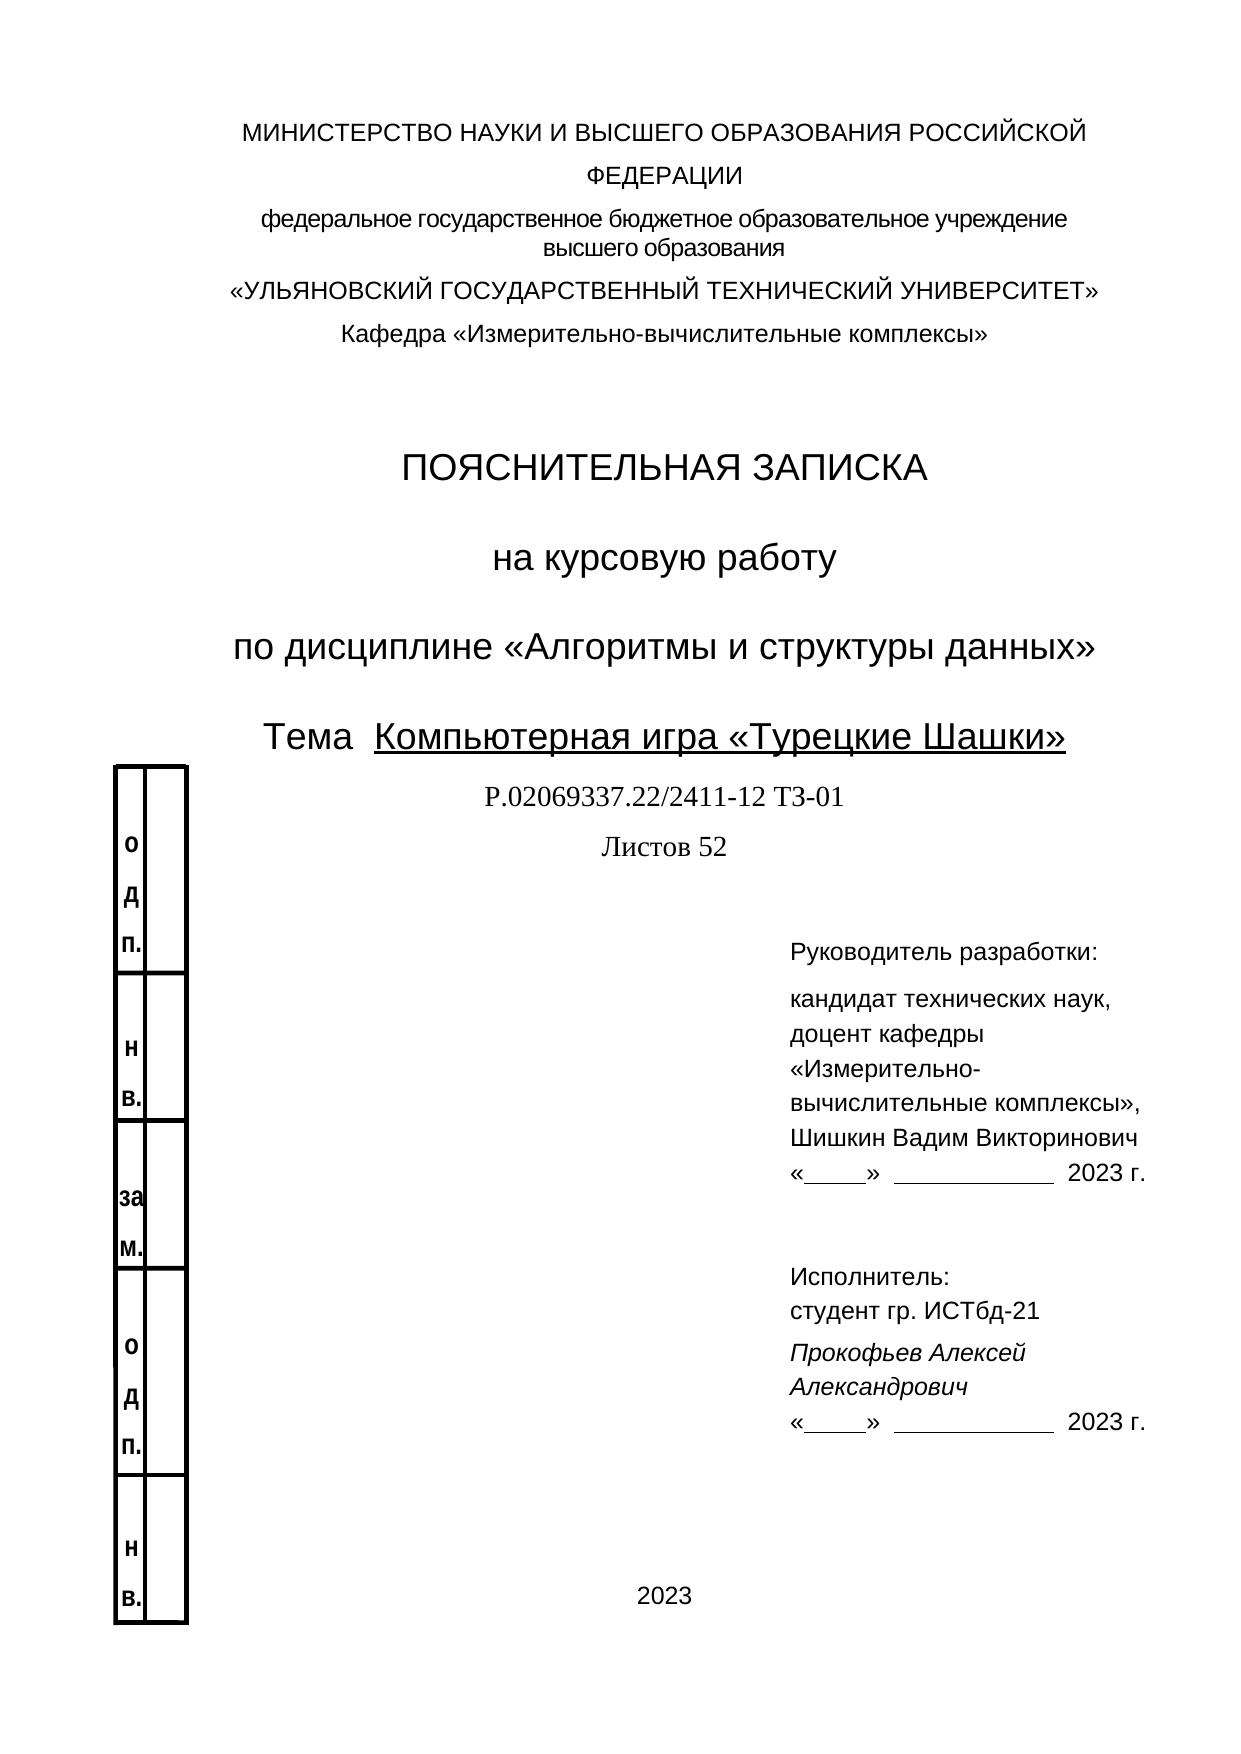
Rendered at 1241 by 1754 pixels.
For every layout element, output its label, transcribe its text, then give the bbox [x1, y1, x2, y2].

text Тема Компьютерная игра «Турецкие Шашки» [177, 714, 1152, 757]
text Листов 52 [177, 829, 1152, 863]
text « » 2023 г. [790, 1158, 1152, 1186]
text « » 2023 г. [790, 1407, 1152, 1436]
text студент гр. ИСТбд-21 [790, 1296, 1152, 1325]
text Р.02069337.22/2411-12 ТЗ-01 [177, 779, 1152, 812]
text Прокофьев Алексей Александрович [790, 1338, 1152, 1401]
text на курсовую работу [177, 535, 1152, 578]
text «УЛЬЯНОВСКИЙ ГОСУДАРСТВЕННЫЙ ТЕХНИЧЕСКИЙ УНИВЕРСИТЕТ» [177, 276, 1152, 305]
text кандидат технических наук, доцент кафедры «Измерительно-вычислительные комплексы», Шишкин Вадим Викторинович [790, 984, 1152, 1152]
text федеральное государственное бюджетное образовательное учреждение [177, 204, 1152, 233]
text Руководитель разработки: [790, 937, 1152, 966]
text по дисциплине «Алгоритмы и структуры данных» [177, 624, 1152, 667]
text высшего образования [177, 233, 1152, 262]
text МИНИСТЕРСТВО НАУКИ И ВЫСШЕГО ОБРАЗОВАНИЯ РОССИЙСКОЙ ФЕДЕРАЦИИ [177, 118, 1152, 190]
text Исполнитель: [790, 1262, 1152, 1290]
text 2023 [177, 1581, 1152, 1610]
text Кафедра «Измерительно-вычислительные комплексы» [177, 319, 1152, 348]
text ПОЯСНИТЕЛЬНАЯ ЗАПИСКА [177, 445, 1152, 488]
